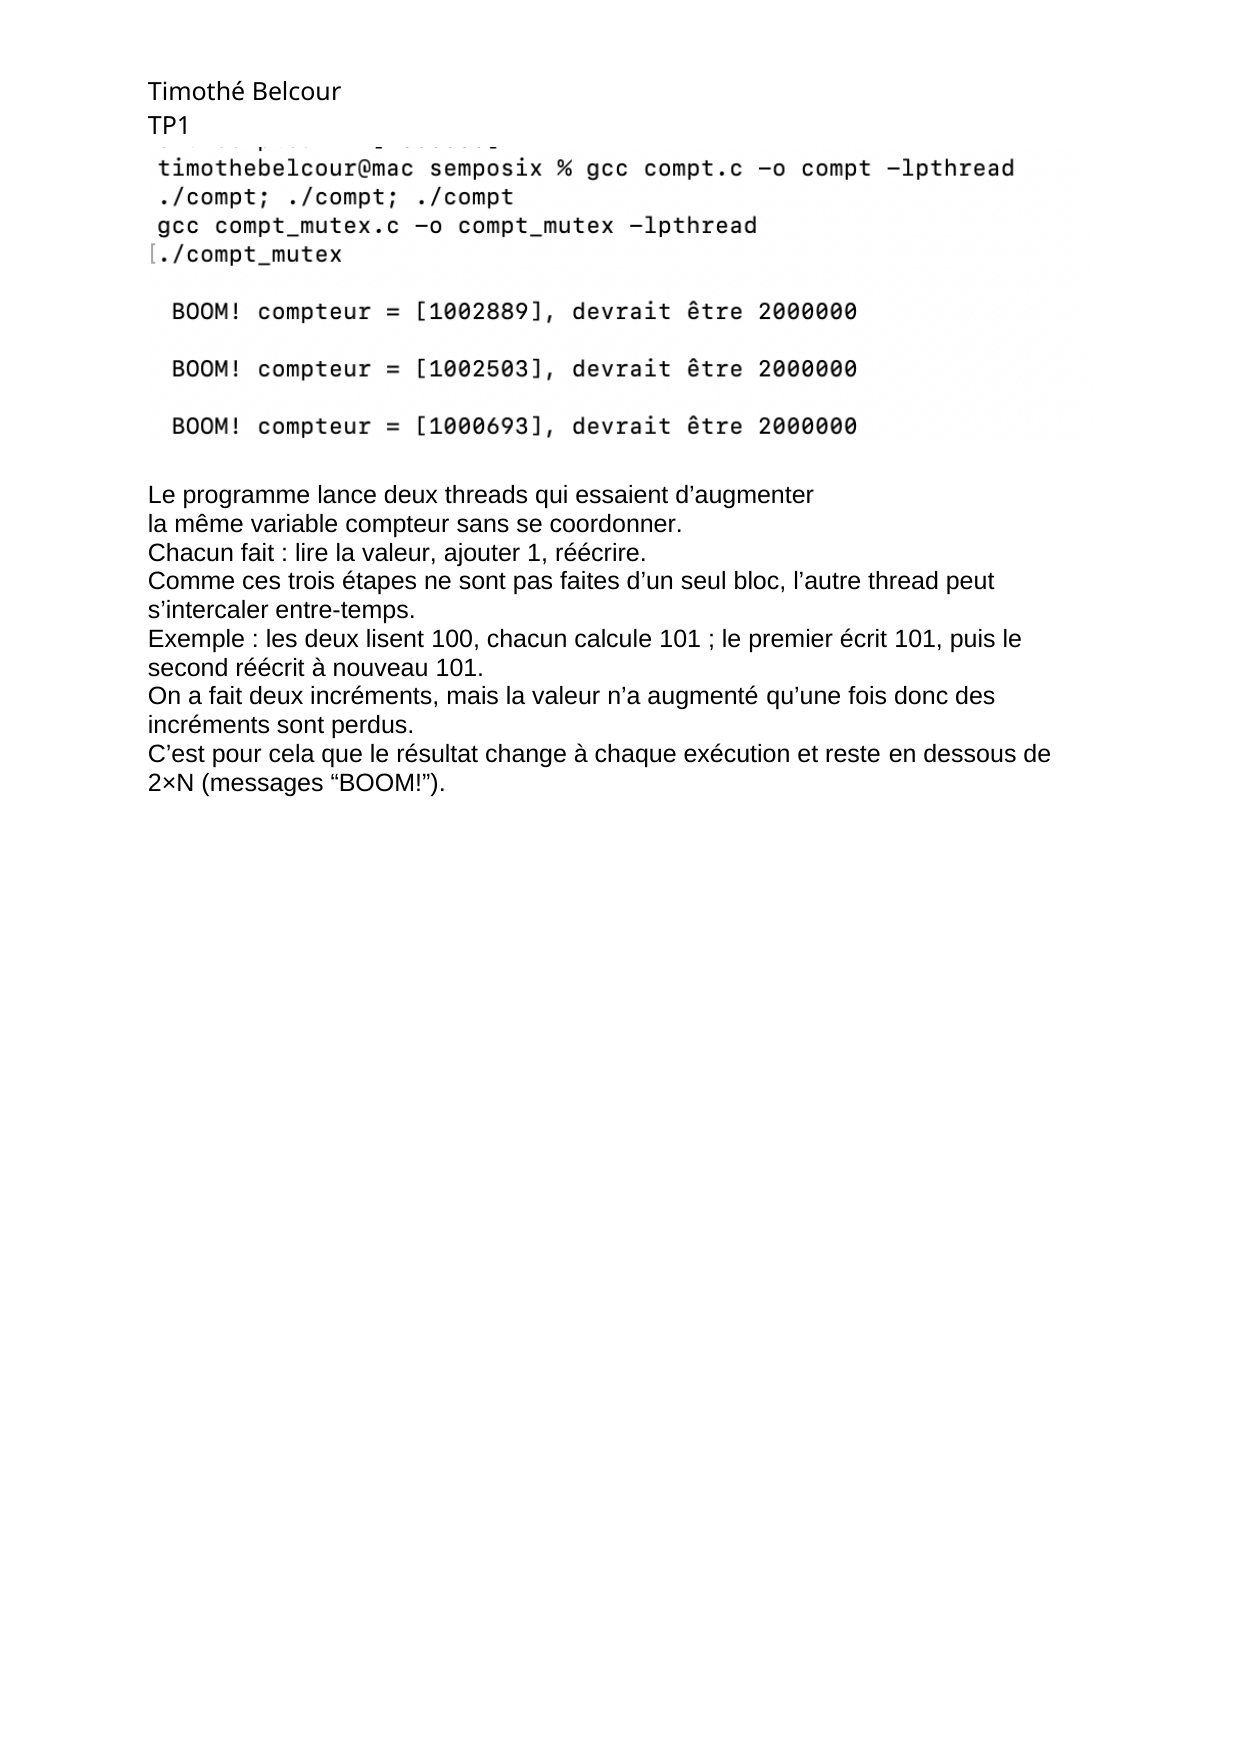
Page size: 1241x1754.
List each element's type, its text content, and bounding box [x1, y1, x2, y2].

picture [147, 147, 1093, 442]
text Le programme lance deux threads qui essaient d’augmenter la même variable compteur sans se coordonner. Chacun fait : lire la valeur, ajouter 1, réécrire. Comme ces trois étapes ne sont pas faites d’un seul bloc, l’autre thread peut s’intercaler entre-temps. Exemple : les deux lisent 100, chacun calcule 101 ; le premier écrit 101, puis le second réécrit à nouveau 101. On a fait deux incréments, mais la valeur n’a augmenté qu’une fois donc des incréments sont perdus. C’est pour cela que le résultat change à chaque exécution et reste en dessous de 2×N (messages “BOOM!”). [148, 480, 1093, 796]
